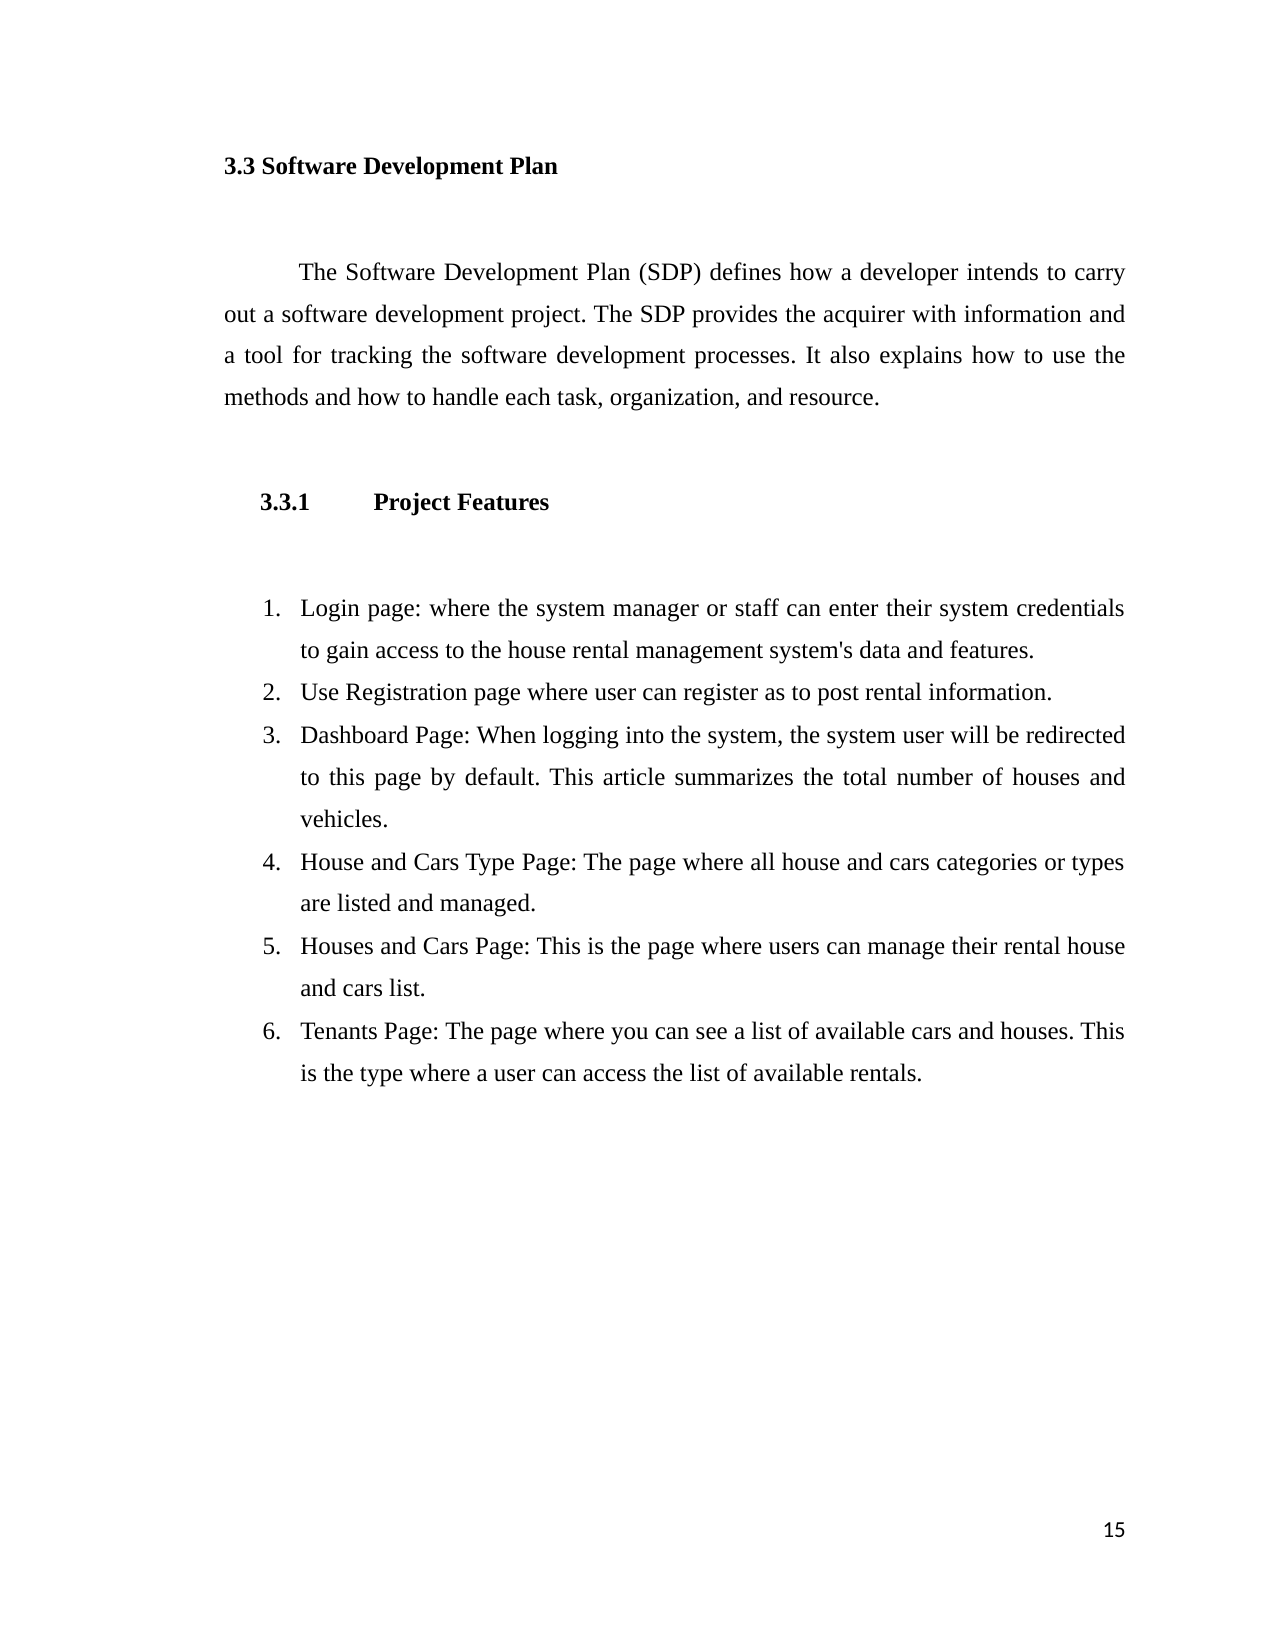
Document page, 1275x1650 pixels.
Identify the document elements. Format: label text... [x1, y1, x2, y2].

list Login page: where the system manager or staff can enter their system credentials to gain access to the house rental management system's data and features. [262, 593, 1126, 663]
list Tenants Page: The page where you can see a list of available cars and houses. This is the type where a user can access the list of available rentals. [262, 1016, 1126, 1086]
subtitle 3.3 Software Development Plan [224, 151, 1127, 180]
text The Software Development Plan (SDP) defines how a developer intends to carry out a software development project. The SDP provides the acquirer with information and a tool for tracking the software development processes. It also explains how to use the methods and how to handle each task, organization, and resource. [224, 257, 1126, 411]
list House and Cars Type Page: The page where all house and cars categories or types are listed and managed. [262, 847, 1126, 917]
list Use Registration page where user can register as to post rental information. [262, 677, 1126, 706]
list Houses and Cars Page: This is the page where users can manage their rental house and cars list. [262, 931, 1126, 1002]
subtitle 3.3.1 Project Features [150, 487, 1127, 516]
list Dashboard Page: When logging into the system, the system user will be redirected to this page by default. This article summarizes the total number of houses and vehicles. [262, 720, 1126, 833]
